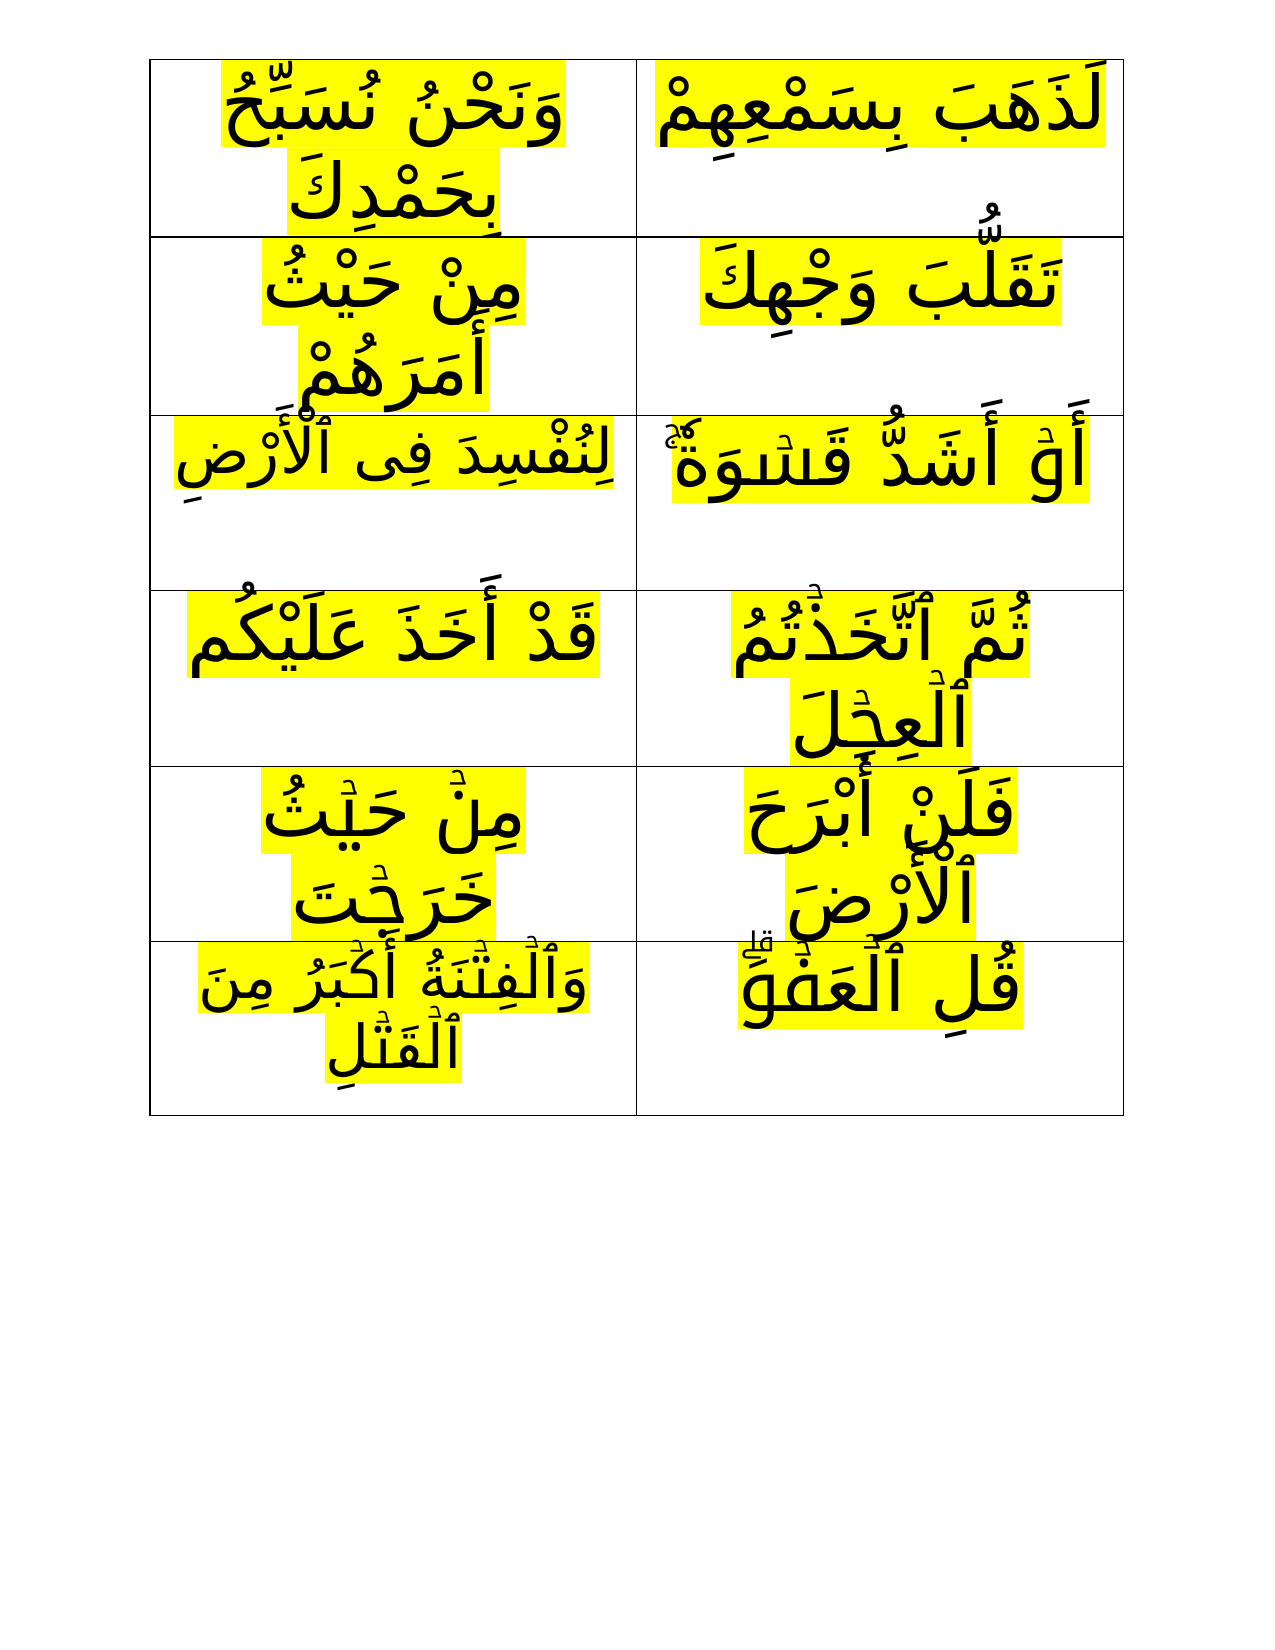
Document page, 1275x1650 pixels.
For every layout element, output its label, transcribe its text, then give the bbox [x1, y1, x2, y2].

table_cell قُلِ ٱلۡعَفۡوَۗ [637, 942, 1123, 1115]
table_cell وَٱلۡفِتۡنَةُ أَكۡبَرُ مِنَ ٱلۡقَتۡلِ [151, 942, 636, 1115]
table_cell مِنْ حَيْثُ أَمَرَهُمْ [151, 238, 298, 415]
table_cell مِنْ حَيْثُ أَمَرَهُمْ [315, 238, 636, 415]
table_cell لِنُفْسِدَ فِى ٱلْأَرْضِ [151, 416, 636, 590]
table_cell قَدْ أَخَذَ عَلَيْكُم [151, 591, 636, 766]
table_cell أَوۡ أَشَدُّ قَسۡوَةٗۚ [637, 416, 1123, 590]
table_cell مِنۡ حَيۡثُ خَرَجۡتَ [151, 767, 291, 941]
table_cell ثُمَّ ٱتَّخَذۡتُمُ ٱلۡعِجۡلَ [971, 591, 1123, 766]
table_cell تَقَلُّبَ وَجْهِكَ [637, 238, 1123, 415]
table_cell مِنۡ حَيۡثُ خَرَجۡتَ [496, 767, 636, 941]
table_cell لَذَهَبَ بِسَمْعِهِمْ [637, 60, 1123, 236]
table_cell فَلَنْ أَبْرَحَ ٱلْأَرْضَ [637, 767, 785, 941]
table_cell ثُمَّ ٱتَّخَذۡتُمُ ٱلۡعِجۡلَ [637, 591, 790, 766]
table_cell وَنَحْنُ نُسَبِّحُ بِحَمْدِكَ [151, 60, 636, 236]
table_cell فَلَنْ أَبْرَحَ ٱلْأَرْضَ [976, 767, 1123, 941]
